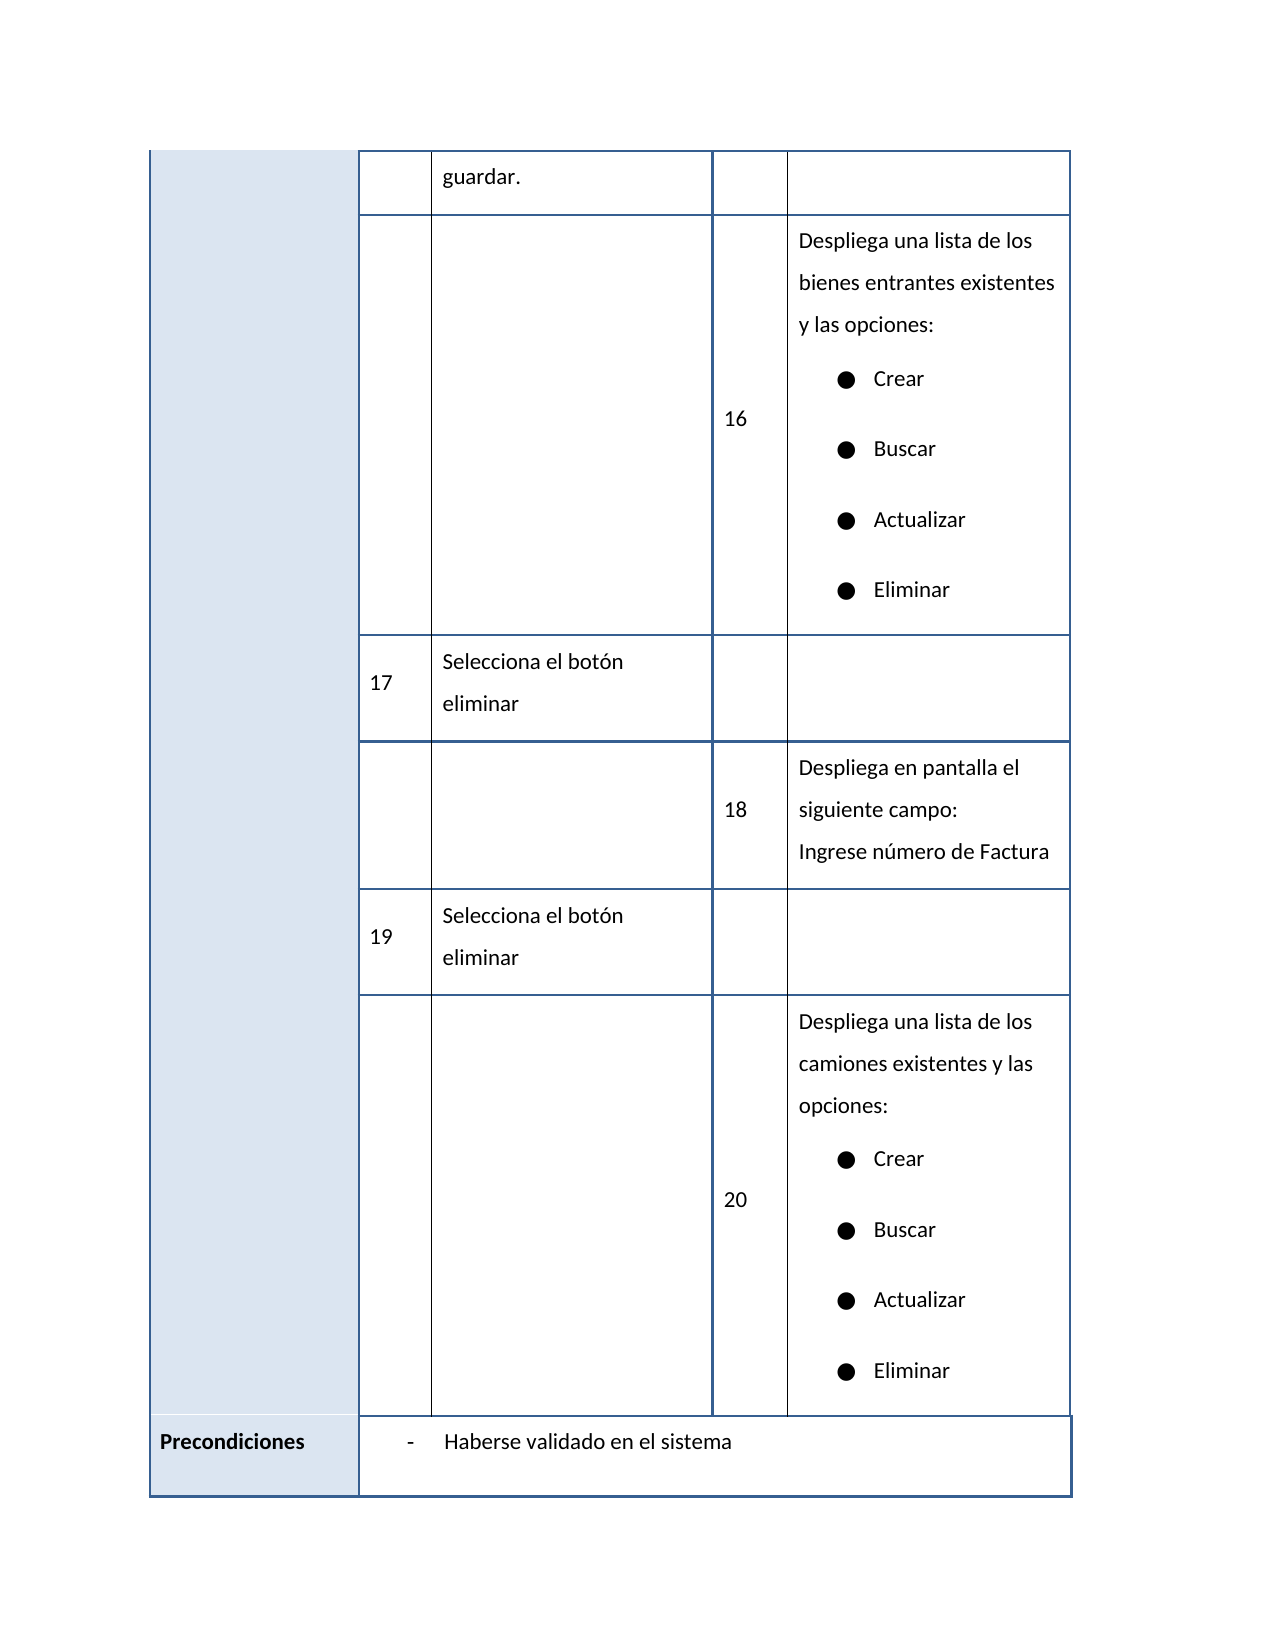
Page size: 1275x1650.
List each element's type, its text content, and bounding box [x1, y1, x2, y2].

table_cell Selecciona el botón eliminar [432, 890, 711, 994]
table_cell [432, 996, 711, 1414]
table_cell [432, 216, 711, 634]
table_cell 15 [360, 152, 431, 214]
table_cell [432, 152, 711, 214]
table_cell [360, 216, 431, 634]
table_cell 20 [714, 996, 787, 1414]
table_cell Selecciona el botón eliminar [432, 636, 711, 740]
table_cell [360, 743, 431, 888]
table_cell [788, 890, 1069, 994]
table_cell 19 [360, 890, 431, 994]
table_cell Despliega una lista de los bienes entrantes existentes y las opciones: Crear Buscar Actualizar Eliminar [788, 216, 1069, 634]
table_cell [714, 152, 787, 214]
table_cell [432, 743, 711, 888]
table_cell [714, 636, 787, 740]
table_cell 17 [360, 636, 431, 740]
table_cell [788, 152, 1069, 214]
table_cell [360, 1417, 1070, 1495]
table_cell Precondiciones [151, 1415, 358, 1495]
table_cell [714, 890, 787, 994]
table_cell Despliega en pantalla el siguiente campo: Ingrese número de Factura [788, 743, 1069, 888]
table_cell [788, 636, 1069, 740]
table_cell [360, 996, 431, 1414]
table_cell 18 [714, 743, 787, 888]
table_cell Despliega una lista de los camiones existentes y las opciones: Crear Buscar Actualizar Eliminar [788, 996, 1069, 1414]
table_cell 16 [714, 216, 787, 634]
